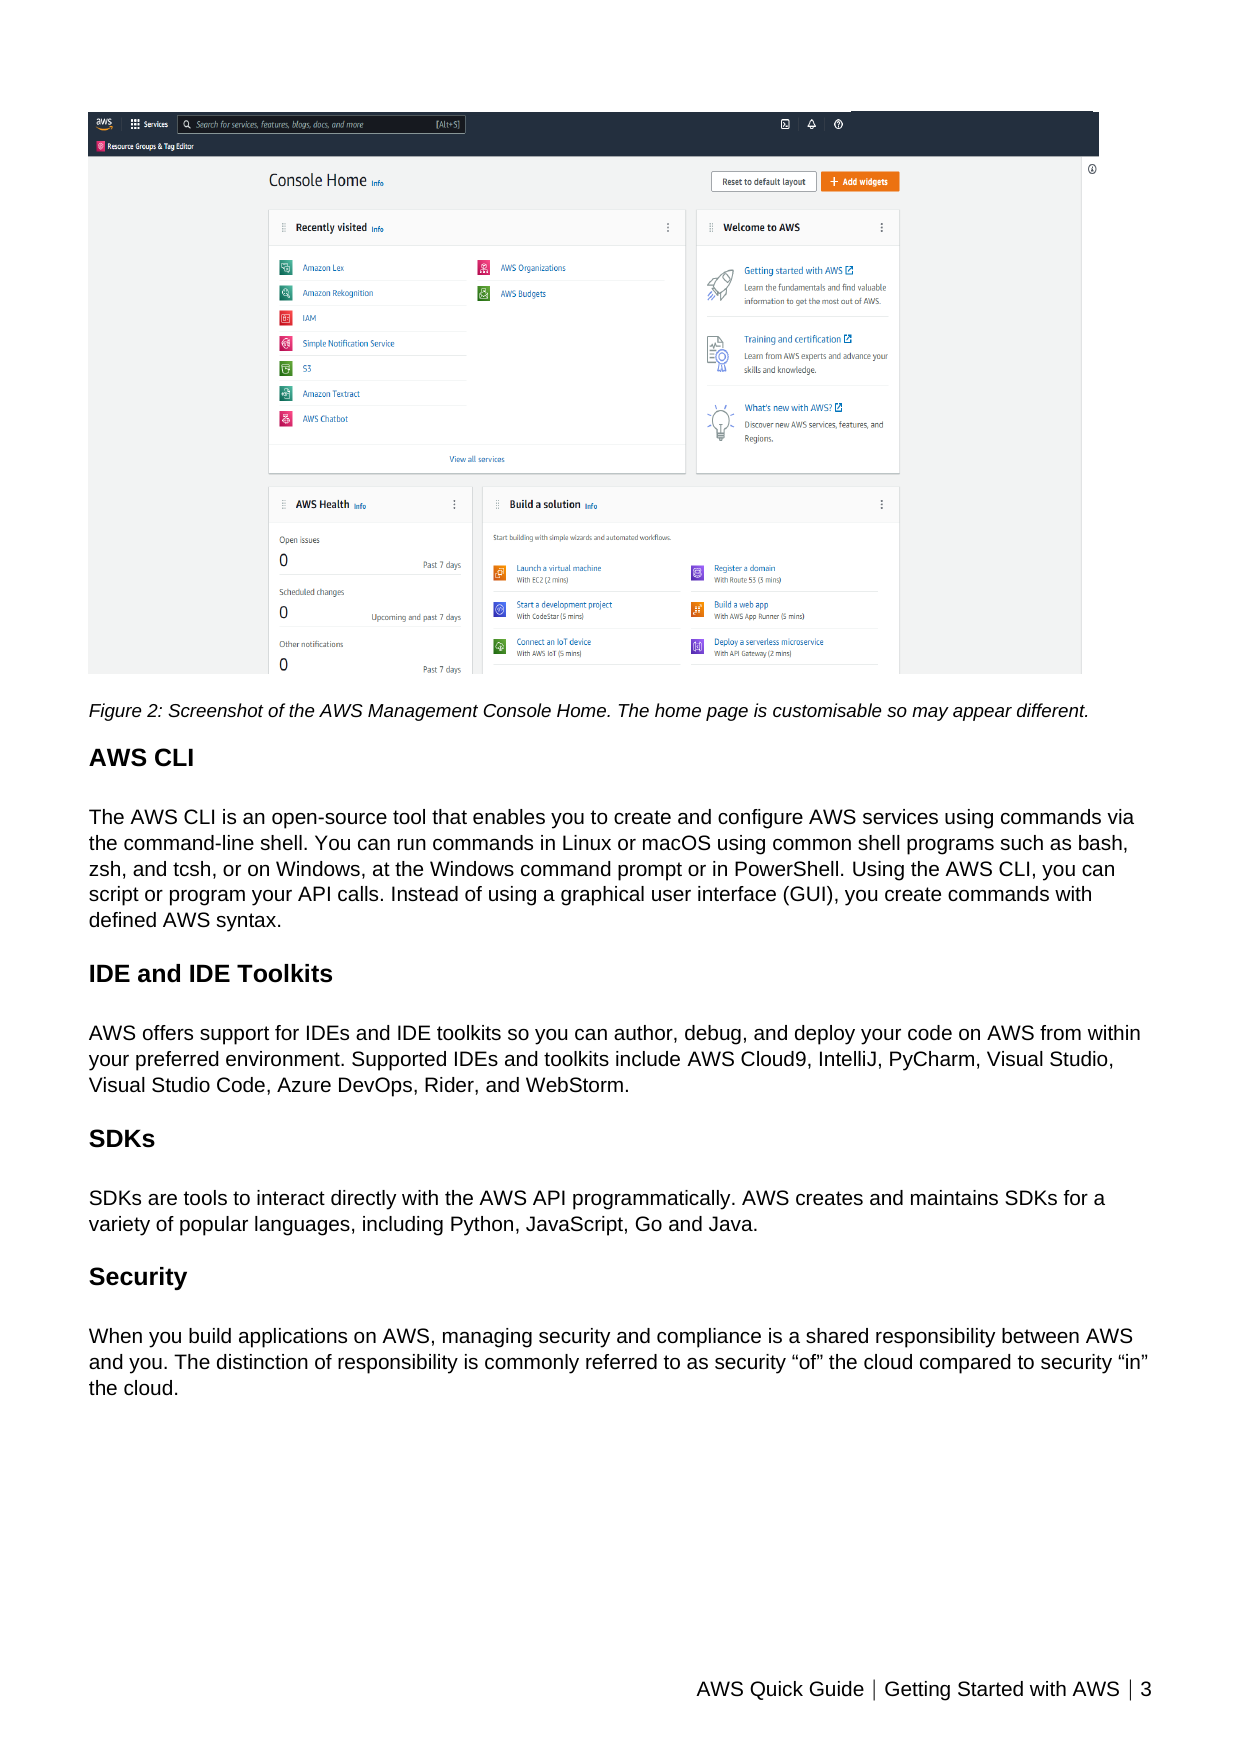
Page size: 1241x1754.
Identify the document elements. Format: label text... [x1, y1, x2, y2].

text Figure 2: Screenshot of the AWS Management Console Home. The home page is customisable so may appear different. [89, 700, 1152, 722]
text AWS offers support for IDEs and IDE toolkits so you can author, debug, and deploy your code on AWS from within your preferred environment. Supported IDEs and toolkits include AWS Cloud9, IntelliJ, PyCharm, Visual Studio, Visual Studio Code, Azure DevOps, Rider, and WebStorm. [89, 1021, 1152, 1097]
subtitle Security [89, 1262, 1152, 1322]
subtitle IDE and IDE Toolkits [89, 959, 1152, 1019]
text The AWS CLI is an open-source tool that enables you to create and configure AWS services using commands via the command-line shell. You can run commands in Linux or macOS using common shell programs such as bash, zsh, and tcsh, or on Windows, at the Windows command prompt or in PowerShell. Using the AWS CLI, you can script or program your API calls. Instead of using a graphical user interface (GUI), you create commands with defined AWS syntax. [89, 805, 1152, 932]
subtitle SDKs [89, 1123, 1152, 1183]
picture [88, 112, 1099, 674]
text When you build applications on AWS, managing security and compliance is a shared responsibility between AWS and you. The distinction of responsibility is commonly referred to as security “of” the cloud compared to security “in” the cloud. [89, 1324, 1152, 1400]
text SDKs are tools to interact directly with the AWS API programmatically. AWS creates and maintains SDKs for a variety of popular languages, including Python, JavaScript, Go and Java. [89, 1186, 1152, 1235]
subtitle AWS CLI [89, 743, 1152, 802]
